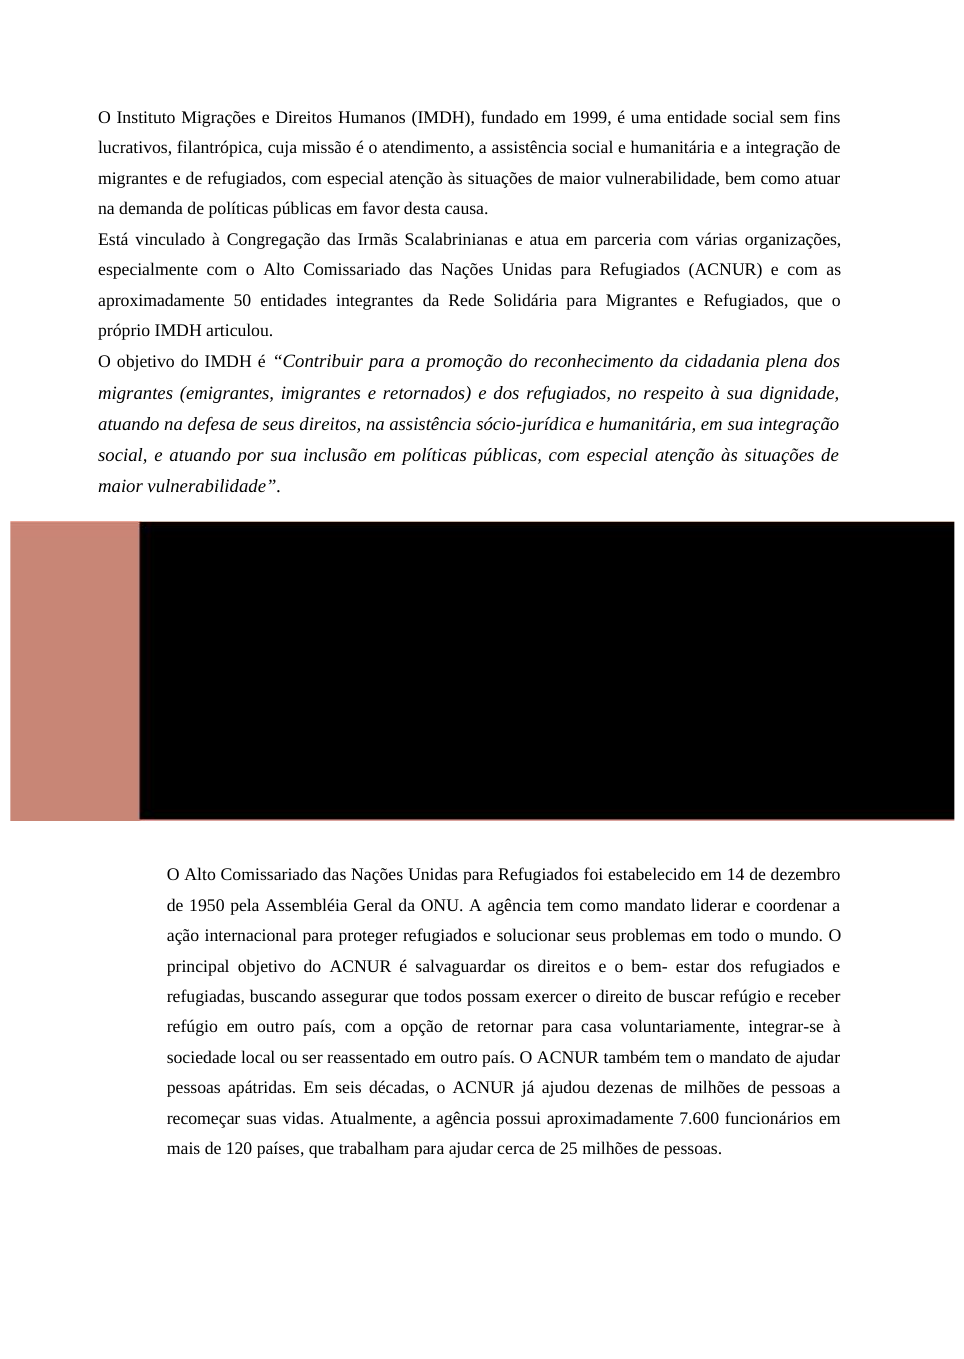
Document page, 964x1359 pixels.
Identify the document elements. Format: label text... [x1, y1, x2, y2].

picture [10, 521, 955, 821]
text O objetivo do IMDH é “Contribuir para a promoção do reconhecimento da cidadania plena dos migrantes (emigrantes, imigrantes e retornados) e dos refugiados, no respeito à sua dignidade, atuando na defesa de seus direitos, na assistência sócio-jurídica e humanitária, em sua integração social, e atuando por sua inclusão em políticas públicas, com especial atenção às situações de maior vulnerabilidade”. [98, 350, 842, 497]
text O Alto Comissariado das Nações Unidas para Refugiados foi estabelecido em 14 de dezembro de 1950 pela Assembléia Geral da ONU. A agência tem como mandato liderar e coordenar a ação internacional para proteger refugiados e solucionar seus problemas em todo o mundo. O principal objetivo do ACNUR é salvaguardar os direitos e o bem- estar dos refugiados e refugiadas, buscando assegurar que todos possam exercer o direito de buscar refúgio e receber refúgio em outro país, com a opção de retornar para casa voluntariamente, integrar-se à sociedade local ou ser reassentado em outro país. O ACNUR também tem o mandato de ajudar pessoas apátridas. Em seis décadas, o ACNUR já ajudou dezenas de milhões de pessoas a recomeçar suas vidas. Atualmente, a agência possui aproximadamente 7.600 funcionários em mais de 120 países, que trabalham para ajudar cerca de 25 milhões de pessoas. [167, 821, 842, 1158]
text Está vinculado à Congregação das Irmãs Scalabrinianas e atua em parceria com várias organizações, especialmente com o Alto Comissariado das Nações Unidas para Refugiados (ACNUR) e com as aproximadamente 50 entidades integrantes da Rede Solidária para Migrantes e Refugiados, que o próprio IMDH articulou. [98, 229, 842, 340]
text O Instituto Migrações e Direitos Humanos (IMDH), fundado em 1999, é uma entidade social sem fins lucrativos, filantrópica, cuja missão é o atendimento, a assistência social e humanitária e a integração de migrantes e de refugiados, com especial atenção às situações de maior vulnerabilidade, bem como atuar na demanda de políticas públicas em favor desta causa. [98, 107, 842, 218]
